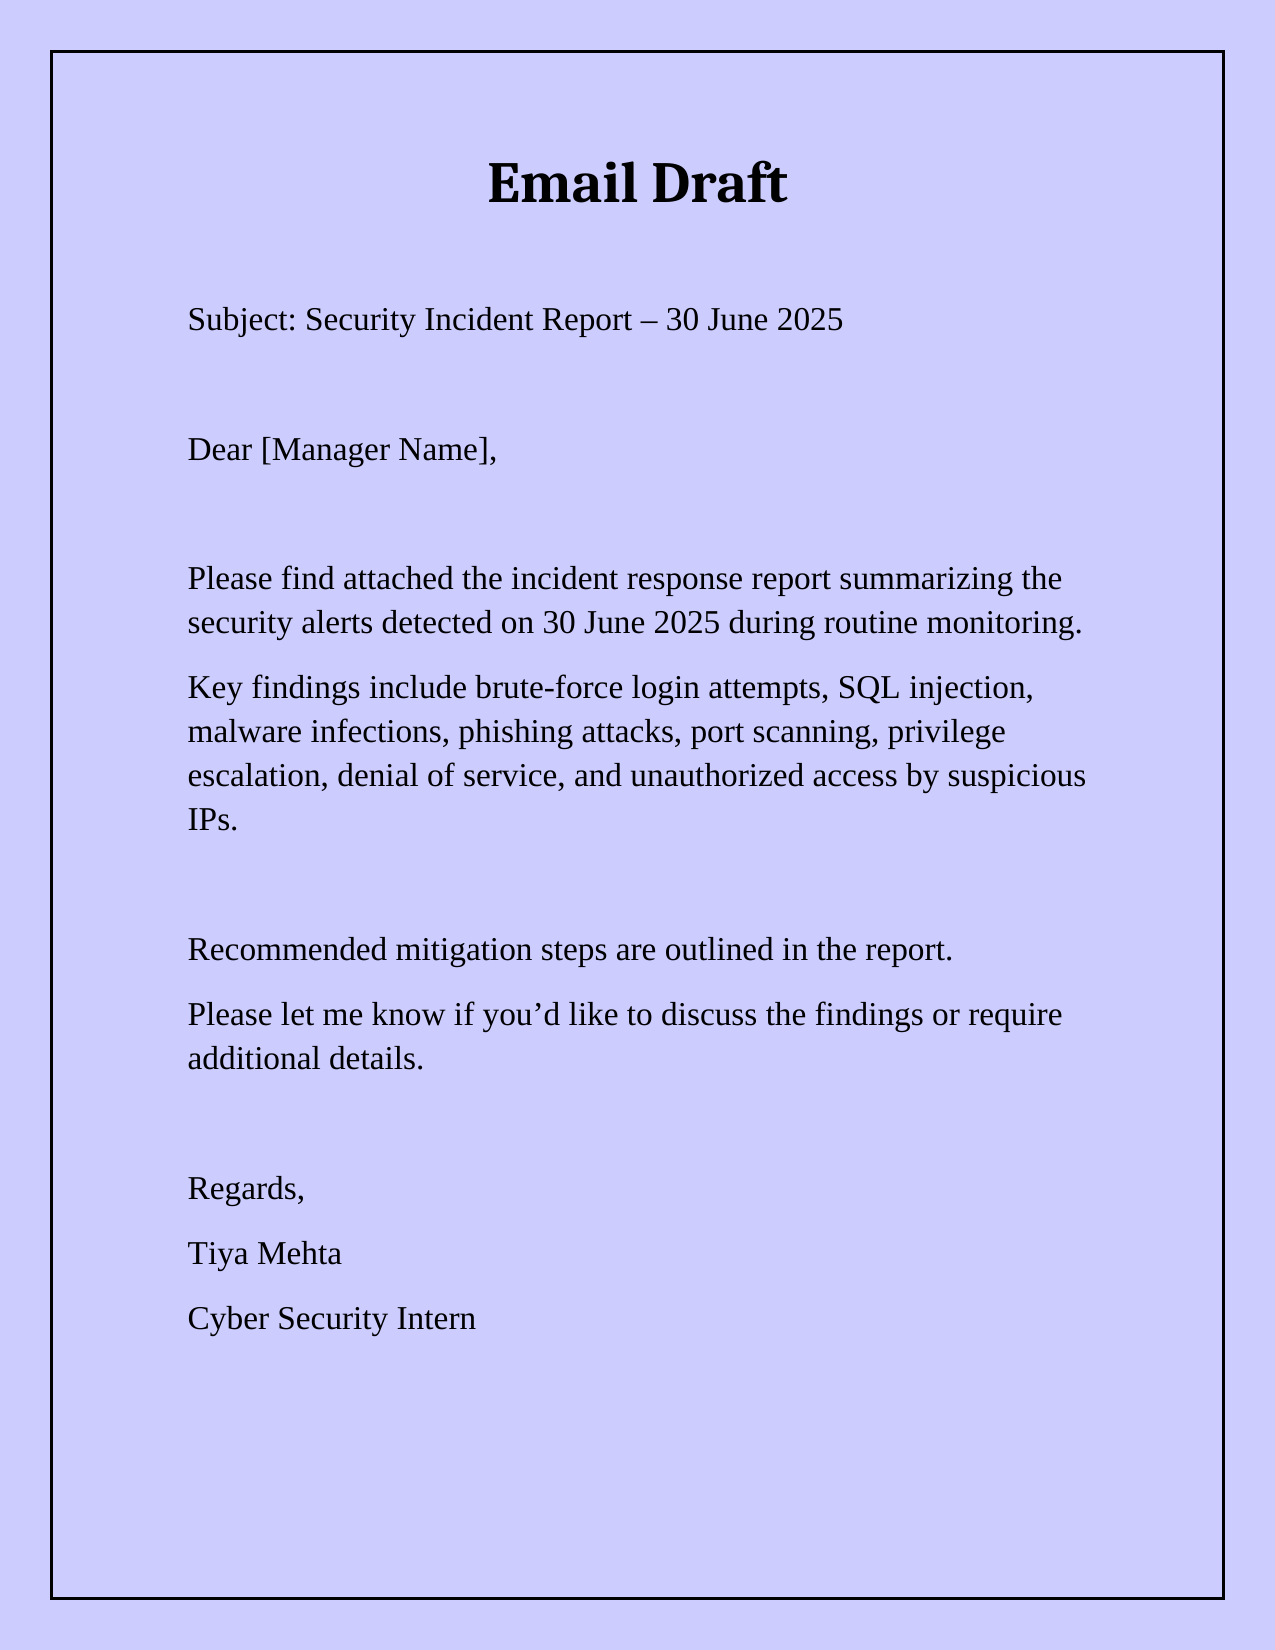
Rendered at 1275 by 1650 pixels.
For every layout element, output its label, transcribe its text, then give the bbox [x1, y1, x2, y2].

text Email Draft [187, 150, 1087, 217]
text Dear [Manager Name], [187, 429, 1087, 467]
text Regards, [187, 1168, 1087, 1207]
text Please let me know if you’d like to discuss the findings or require additional details. [187, 994, 1087, 1077]
text Subject: Security Incident Report – 30 June 2025 [187, 299, 1087, 337]
text Recommended mitigation steps are outlined in the report. [187, 929, 1087, 968]
text Cyber Security Intern [187, 1298, 1087, 1336]
text Key findings include brute-force login attempts, SQL injection, malware infections, phishing attacks, port scanning, privilege escalation, denial of service, and unauthorized access by suspicious IPs. [187, 667, 1087, 838]
text Tiya Mehta [187, 1233, 1087, 1271]
text Please find attached the incident response report summarizing the security alerts detected on 30 June 2025 during routine monitoring. [187, 558, 1087, 641]
